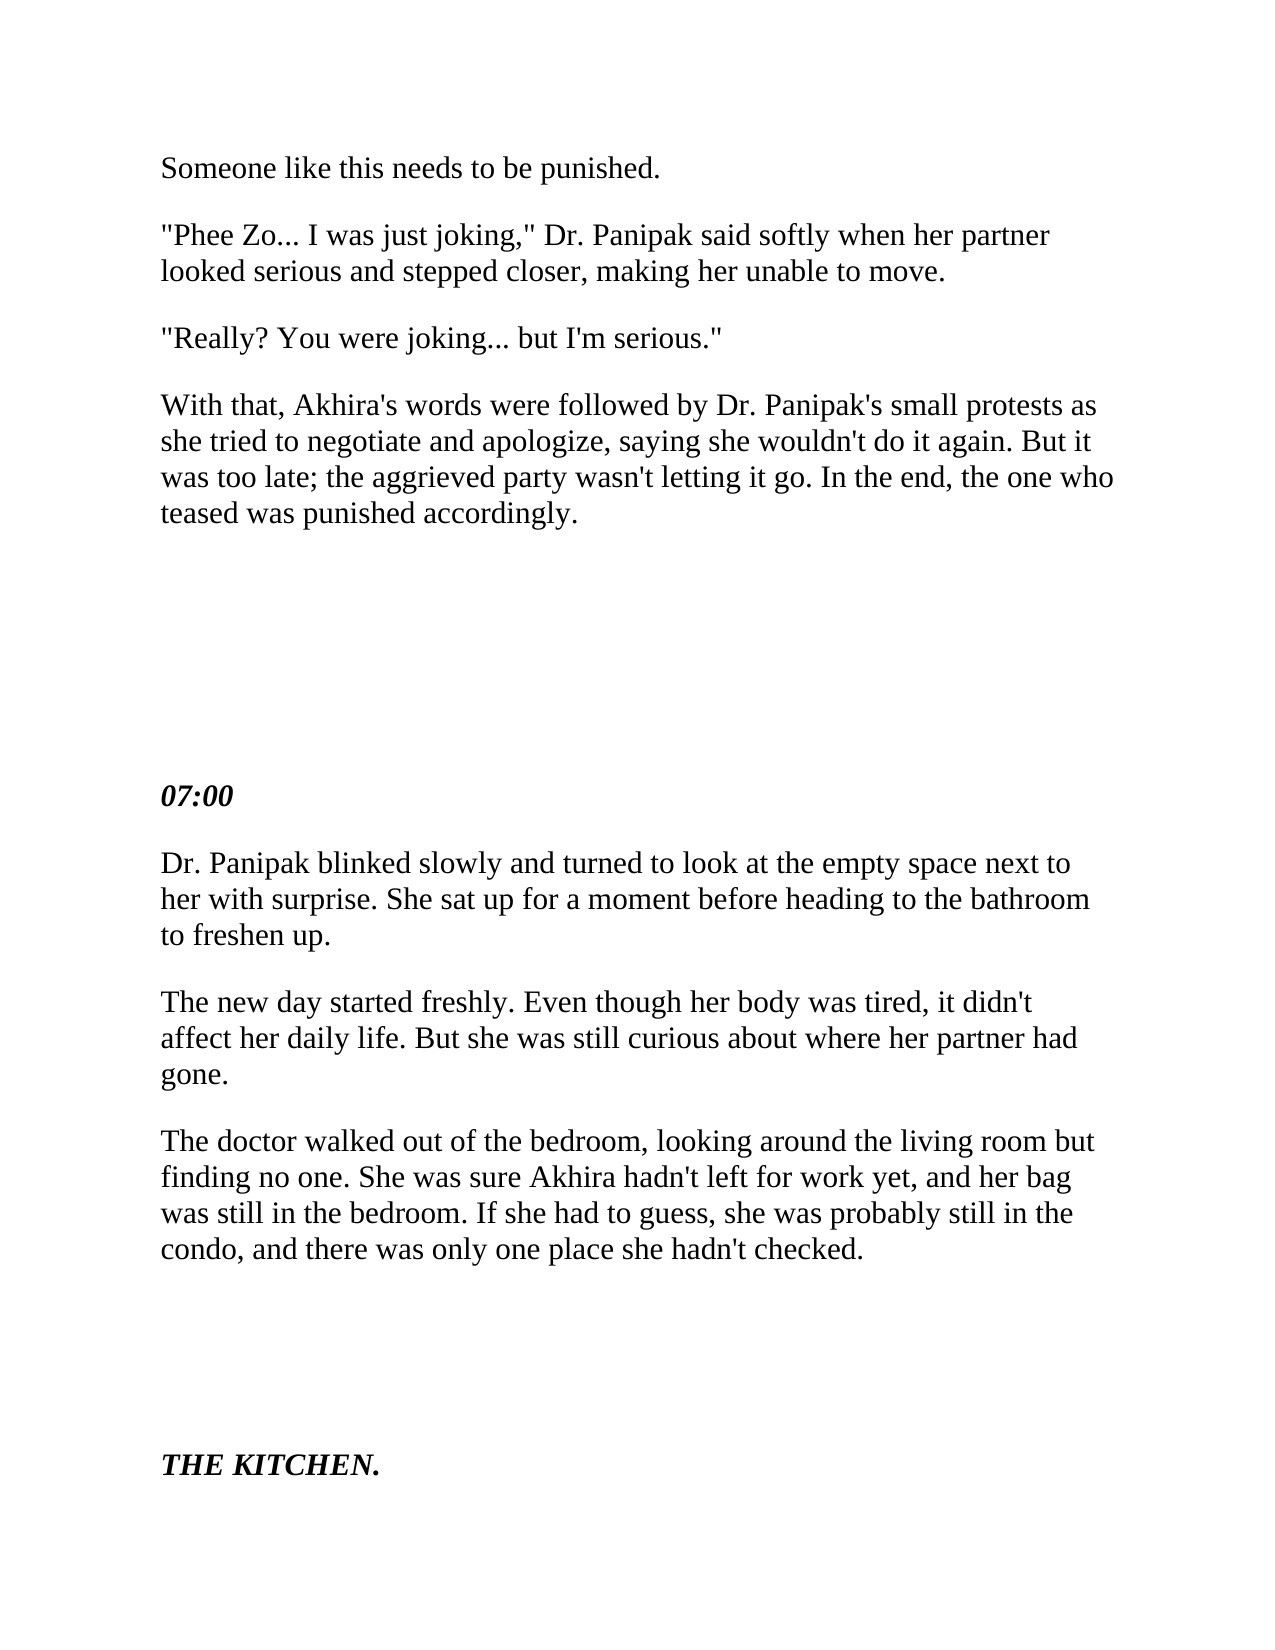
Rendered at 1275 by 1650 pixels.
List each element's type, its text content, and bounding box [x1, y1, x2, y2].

text Someone like this needs to be punished. [160, 149, 1127, 185]
text "Really? You were joking... but I'm serious." [160, 319, 1127, 355]
subtitle 07:00 [160, 777, 1127, 813]
text The doctor walked out of the bedroom, looking around the living room but finding no one. She was sure Akhira hadn't left for work yet, and her bag was still in the bedroom. If she had to guess, she was probably still in the condo, and there was only one place she hadn't checked. [160, 1122, 1097, 1266]
text Dr. Panipak blinked slowly and turned to look at the empty space next to her with surprise. She sat up for a moment before heading to the bathroom to freshen up. [160, 844, 1093, 952]
text With that, Akhira's words were followed by Dr. Panipak's small protests as she tried to negotiate and apologize, saying she wouldn't do it again. But it was too late; the aggrieved party wasn't letting it go. In the end, the one who teased was punished accordingly. [160, 386, 1117, 530]
subtitle THE KITCHEN. [160, 1446, 1127, 1482]
text "Phee Zo... I was just joking," Dr. Panipak said softly when her partner looked serious and stepped closer, making her unable to move. [160, 216, 1127, 288]
text The new day started freshly. Even though her body was tired, it didn't affect her daily life. But she was still curious about where her partner had gone. [160, 983, 1109, 1091]
